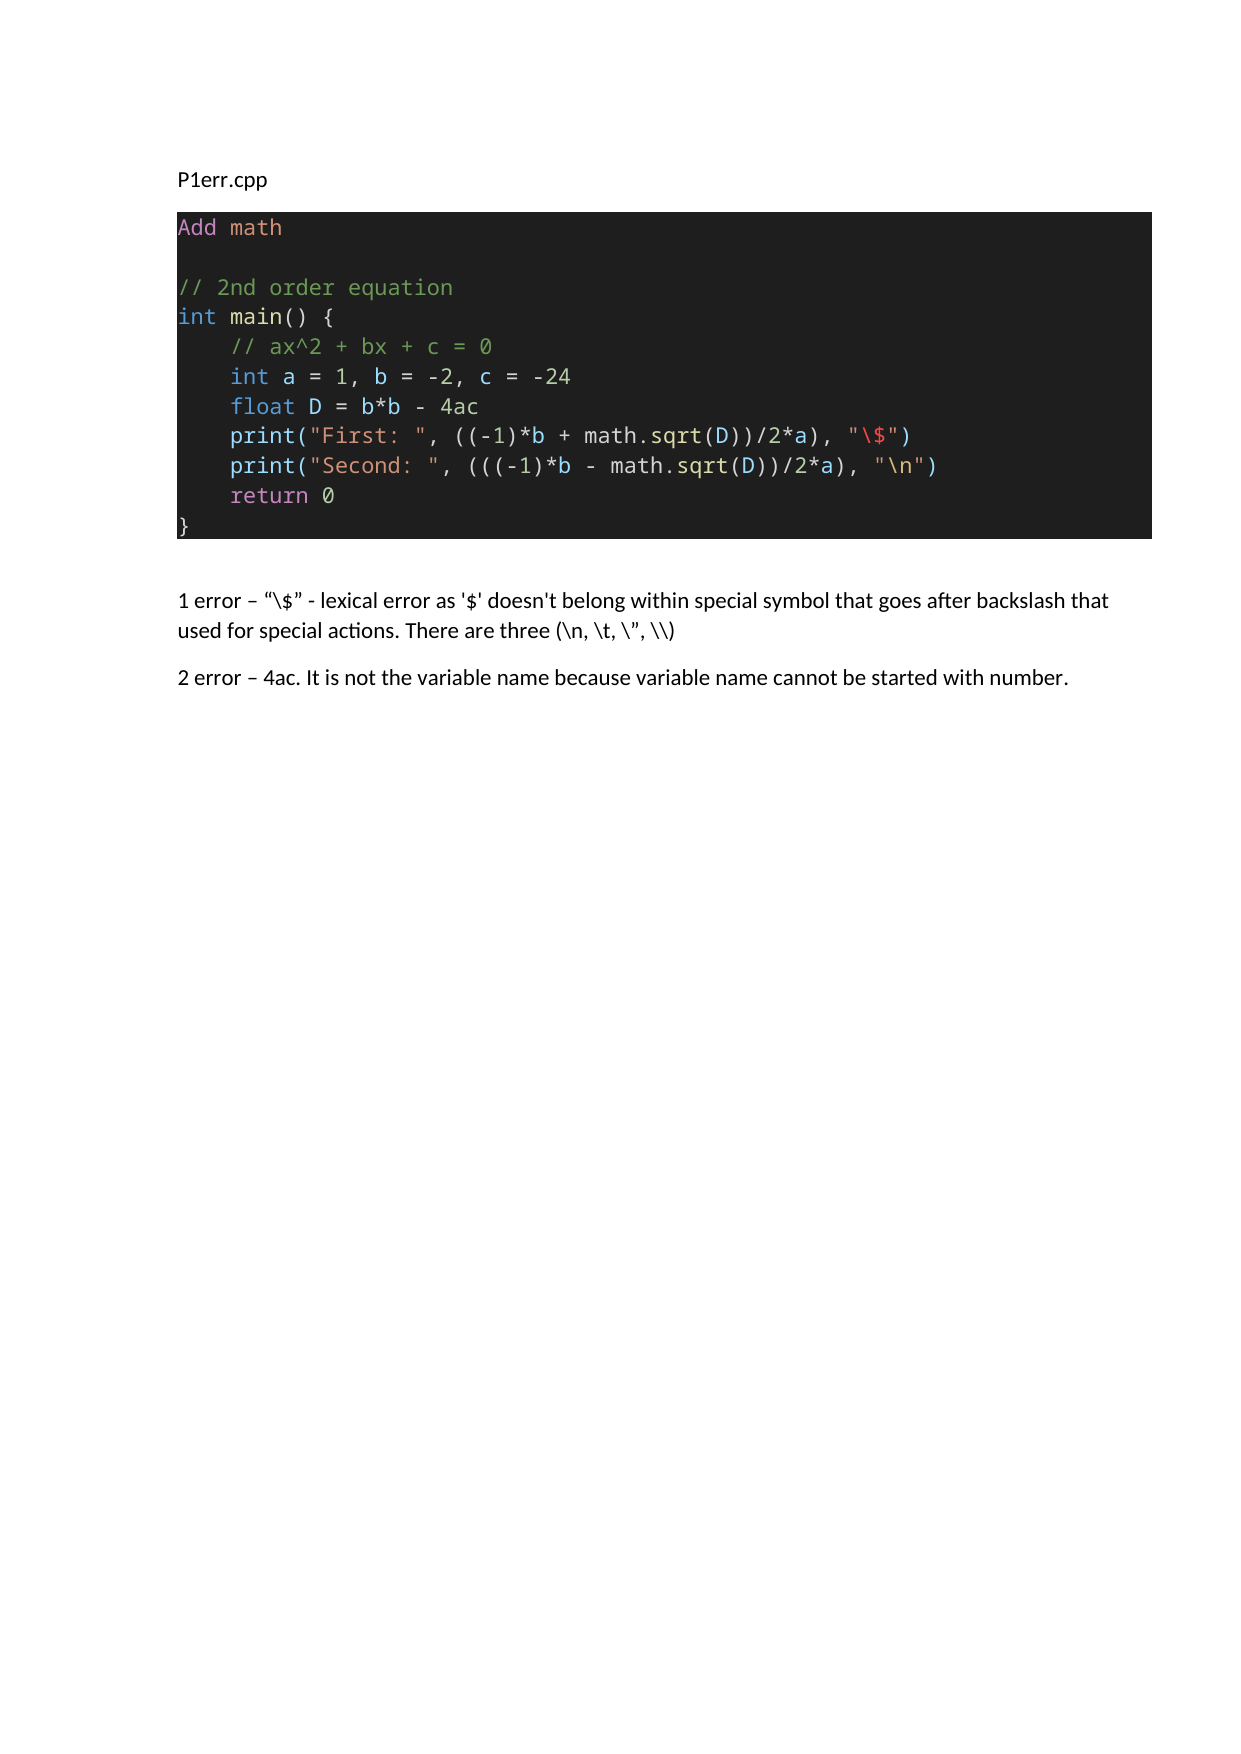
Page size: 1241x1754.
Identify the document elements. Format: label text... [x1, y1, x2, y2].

text 2 error – 4ac. It is not the variable name because variable name cannot be started with number. [177, 663, 1152, 692]
text print("Second: ", (((-1)*b - math.sqrt(D))/2*a), "\n") [177, 450, 1152, 480]
text } [177, 510, 1152, 539]
text int main() { [177, 301, 1152, 331]
text return 0 [177, 480, 1152, 510]
text float D = b*b - 4ac [177, 391, 1152, 420]
text 1 error – “\$” - lexical error as '$' doesn't belong within special symbol that goes after backslash that used for special actions. There are three (\n, \t, \”, \\) [177, 586, 1152, 645]
text Add math [177, 212, 1152, 242]
text P1err.cpp [177, 165, 1152, 193]
text int a = 1, b = -2, c = -24 [177, 361, 1152, 391]
text print("First: ", ((-1)*b + math.sqrt(D))/2*a), "\$") [177, 420, 1152, 450]
text // 2nd order equation [177, 271, 1152, 301]
text // ax^2 + bx + c = 0 [177, 331, 1152, 361]
